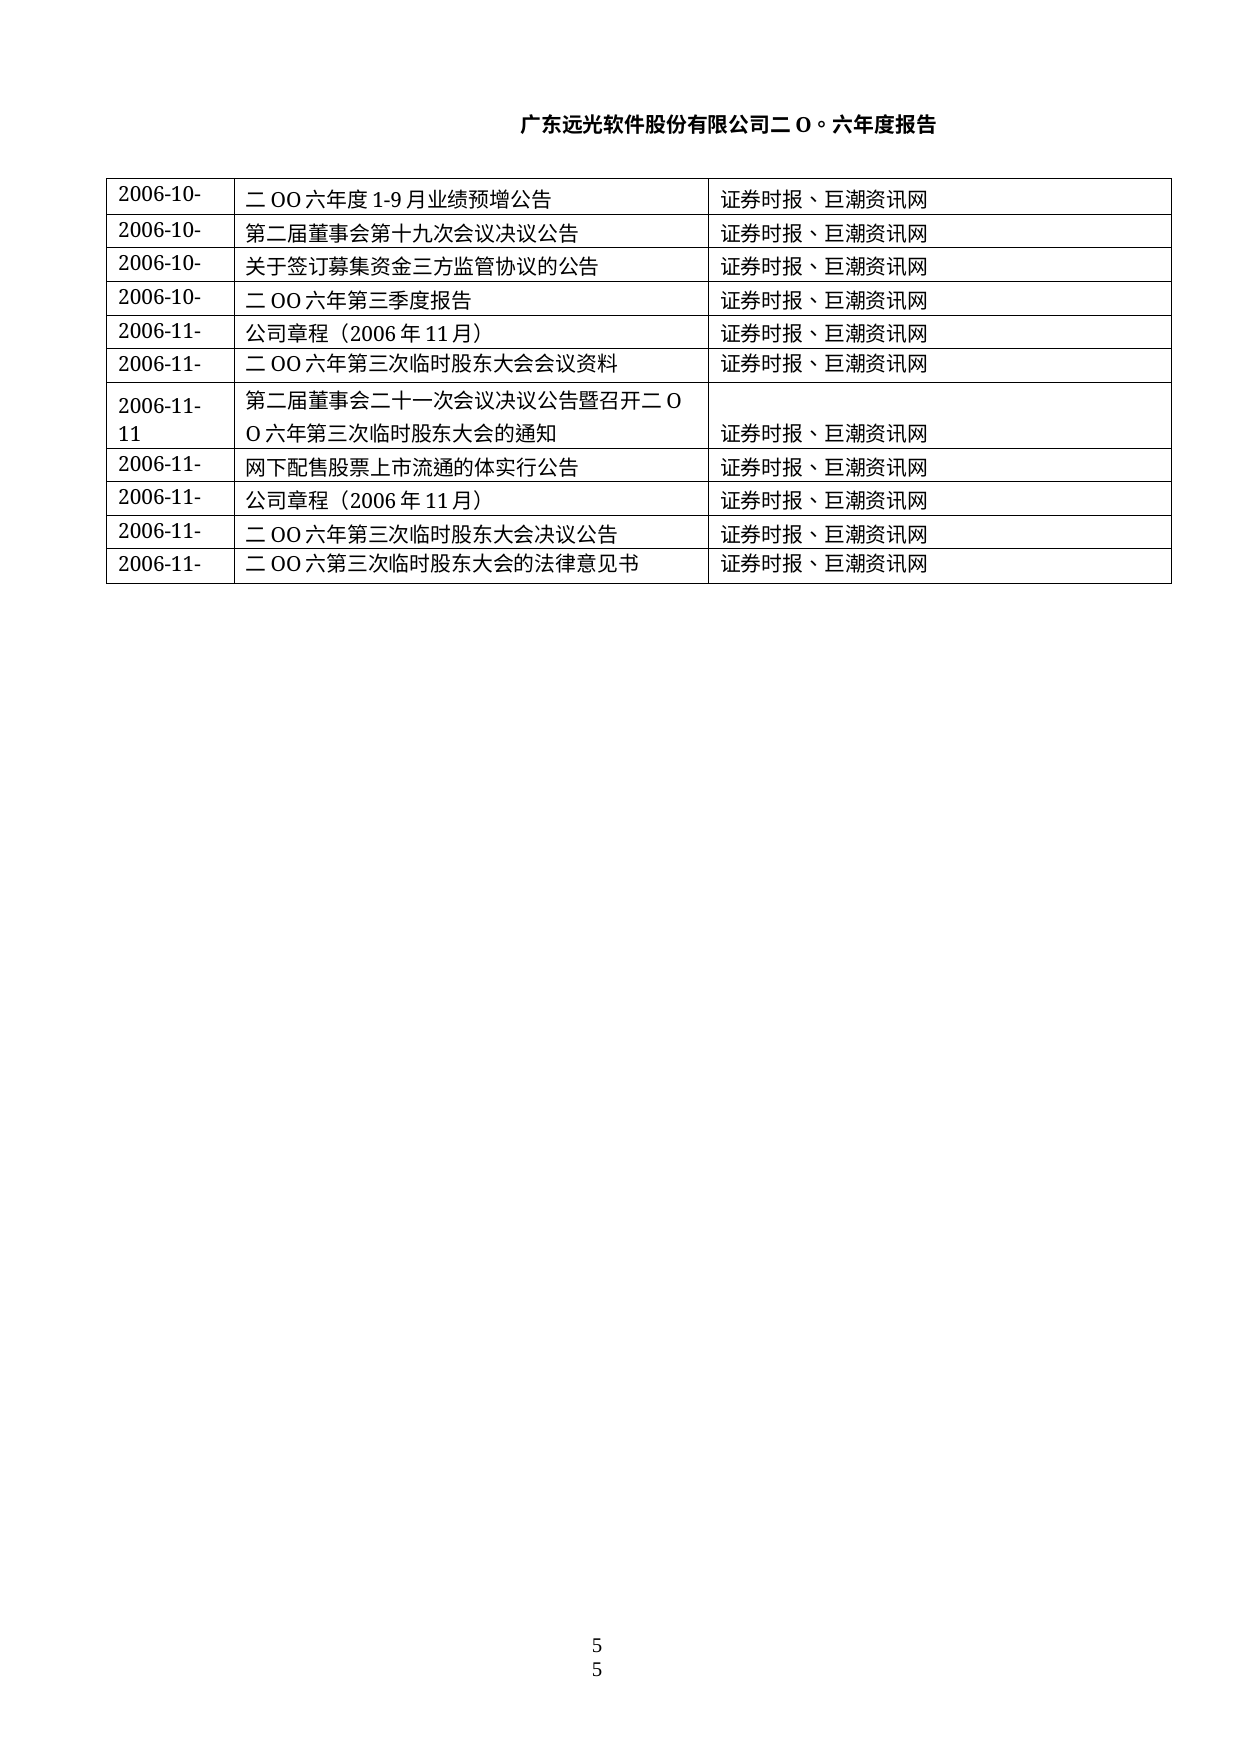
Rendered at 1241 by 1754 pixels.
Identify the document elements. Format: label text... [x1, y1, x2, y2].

table_cell 证券时报、巨潮资讯网 [709, 549, 1171, 583]
table_cell 证券时报、巨潮资讯网 [709, 316, 1171, 348]
table_cell 2006-10-11 [107, 215, 234, 247]
table_header 二OO六年度1-9月业绩预增公告 [235, 179, 708, 214]
table_cell 网下配售股票上市流通的体实行公告 [235, 449, 708, 481]
table_cell 证券时报、巨潮资讯网 [709, 215, 1171, 247]
table_cell 证券时报、巨潮资讯网 [709, 482, 1171, 515]
table_cell 第二届董事会第十九次会议决议公告 [235, 215, 708, 247]
table_header 证券时报、巨潮资讯网 [709, 179, 1171, 214]
table_cell 证券时报、巨潮资讯网 [709, 282, 1171, 315]
table_cell 2006-10-11 [107, 248, 234, 281]
table_cell 公司章程（2006年11月） [235, 316, 708, 348]
table_cell 2006-11-29 [107, 549, 234, 583]
table_cell 证券时报、巨潮资讯网 [709, 516, 1171, 548]
table_cell 第二届董事会二十一次会议决议公告暨召开二O O六年第三次临时股东大会的通知 [235, 383, 708, 448]
table_header 2006-10-11 [107, 179, 234, 214]
table_cell 2006-11-29 [107, 516, 234, 548]
table_cell 公司章程（2006年11月） [235, 482, 708, 515]
table_cell 2006-11-11 [107, 349, 234, 382]
table_cell 2006-11-11 [107, 316, 234, 348]
table_cell 二OO六年第三季度报告 [235, 282, 708, 315]
table_cell 二OO六第三次临时股东大会的法律意见书 [235, 549, 708, 583]
table_cell 2006-11-20 [107, 449, 234, 481]
table_cell 证券时报、巨潮资讯网 [709, 383, 1171, 448]
table_cell 证券时报、巨潮资讯网 [709, 449, 1171, 481]
table_cell 关于签订募集资金三方监管协议的公告 [235, 248, 708, 281]
table_cell 2006-10-20 [107, 282, 234, 315]
table_cell 证券时报、巨潮资讯网 [709, 349, 1171, 382]
table_cell 证券时报、巨潮资讯网 [709, 248, 1171, 281]
table_cell 二OO六年第三次临时股东大会决议公告 [235, 516, 708, 548]
table_cell 二OO六年第三次临时股东大会会议资料 [235, 349, 708, 382]
table_cell 2006-11-29 [107, 482, 234, 515]
table_cell 2006-11-11 [107, 383, 234, 448]
